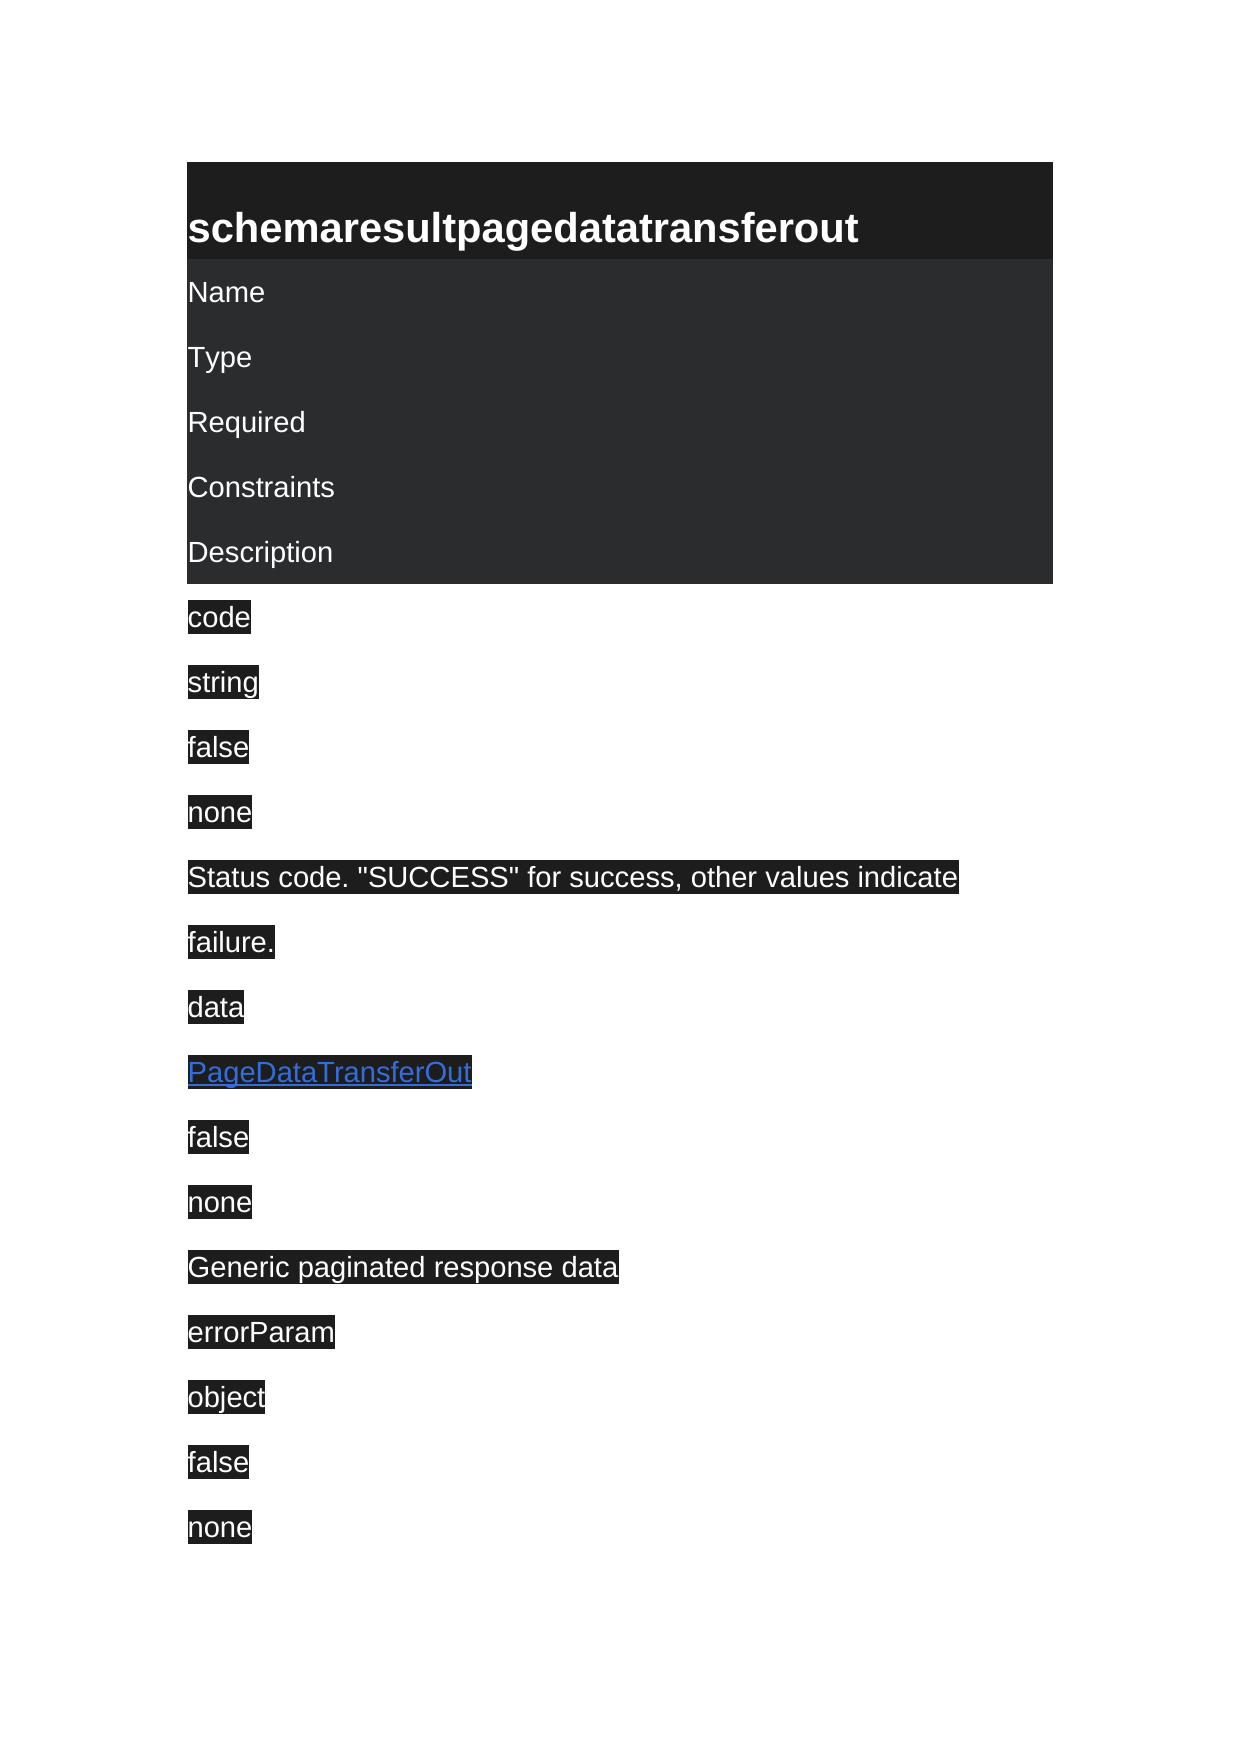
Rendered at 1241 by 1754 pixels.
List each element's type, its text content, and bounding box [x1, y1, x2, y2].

text object [187, 1364, 1053, 1429]
text data [187, 974, 1053, 1039]
text Description [187, 519, 1053, 584]
text false [187, 1429, 1053, 1494]
text Name [187, 259, 1053, 324]
text Required [187, 389, 1053, 454]
text none [187, 779, 1053, 844]
text schemaresultpagedatatransferout [187, 194, 1053, 259]
text errorParam [187, 1299, 1053, 1364]
text Status code. "SUCCESS" for success, other values indicate failure. [187, 844, 1053, 974]
text code [187, 584, 1053, 649]
text none [187, 1494, 1053, 1559]
text Type [187, 324, 1053, 389]
text Constraints [187, 454, 1053, 519]
text false [187, 1104, 1053, 1169]
text false [187, 714, 1053, 779]
text none [187, 1169, 1053, 1234]
text string [187, 649, 1053, 714]
text PageDataTransferOut [187, 1039, 1053, 1104]
text Generic paginated response data [187, 1234, 1053, 1299]
